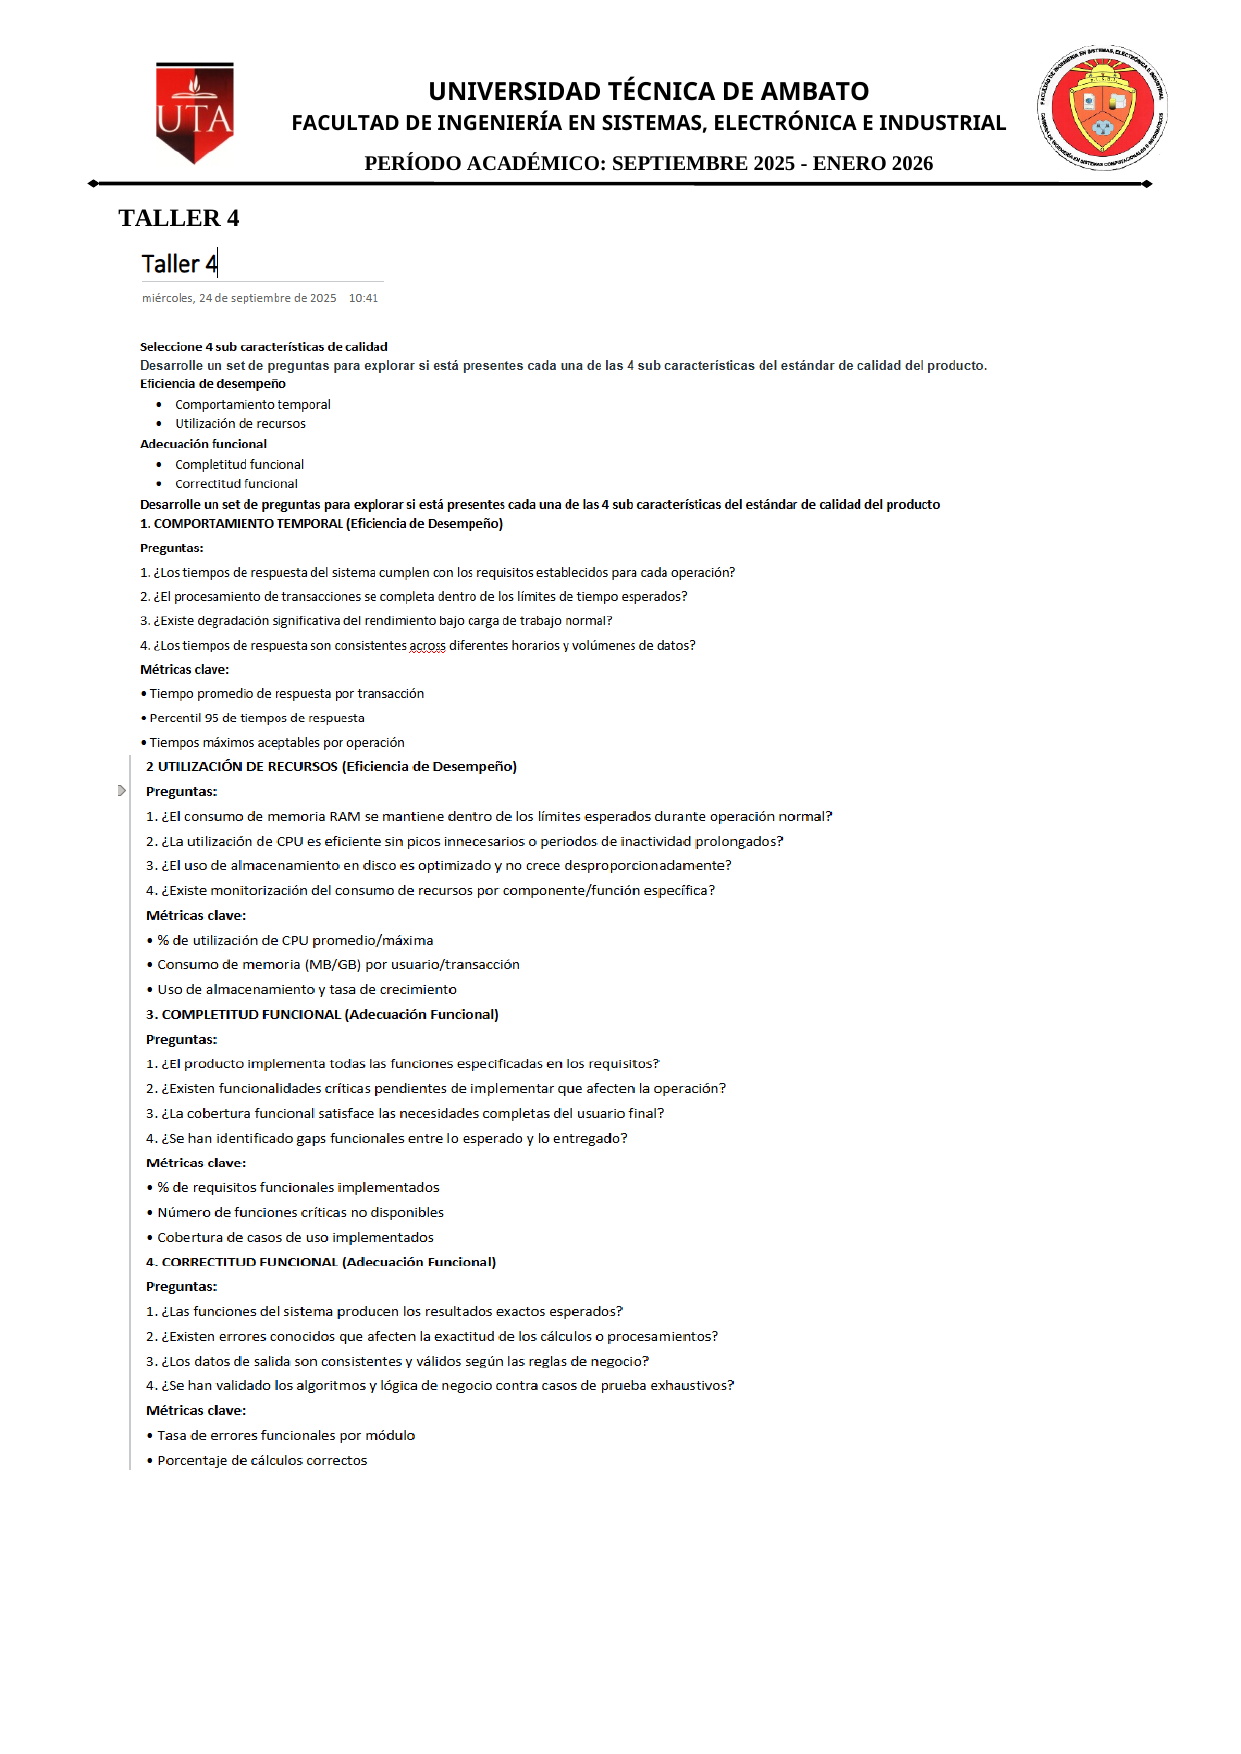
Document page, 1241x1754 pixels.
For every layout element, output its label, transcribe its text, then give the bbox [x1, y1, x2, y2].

picture [117, 244, 1004, 752]
picture [118, 755, 881, 1470]
text TALLER 4 [118, 203, 1180, 232]
picture [156, 61, 235, 167]
picture [1031, 45, 1175, 176]
